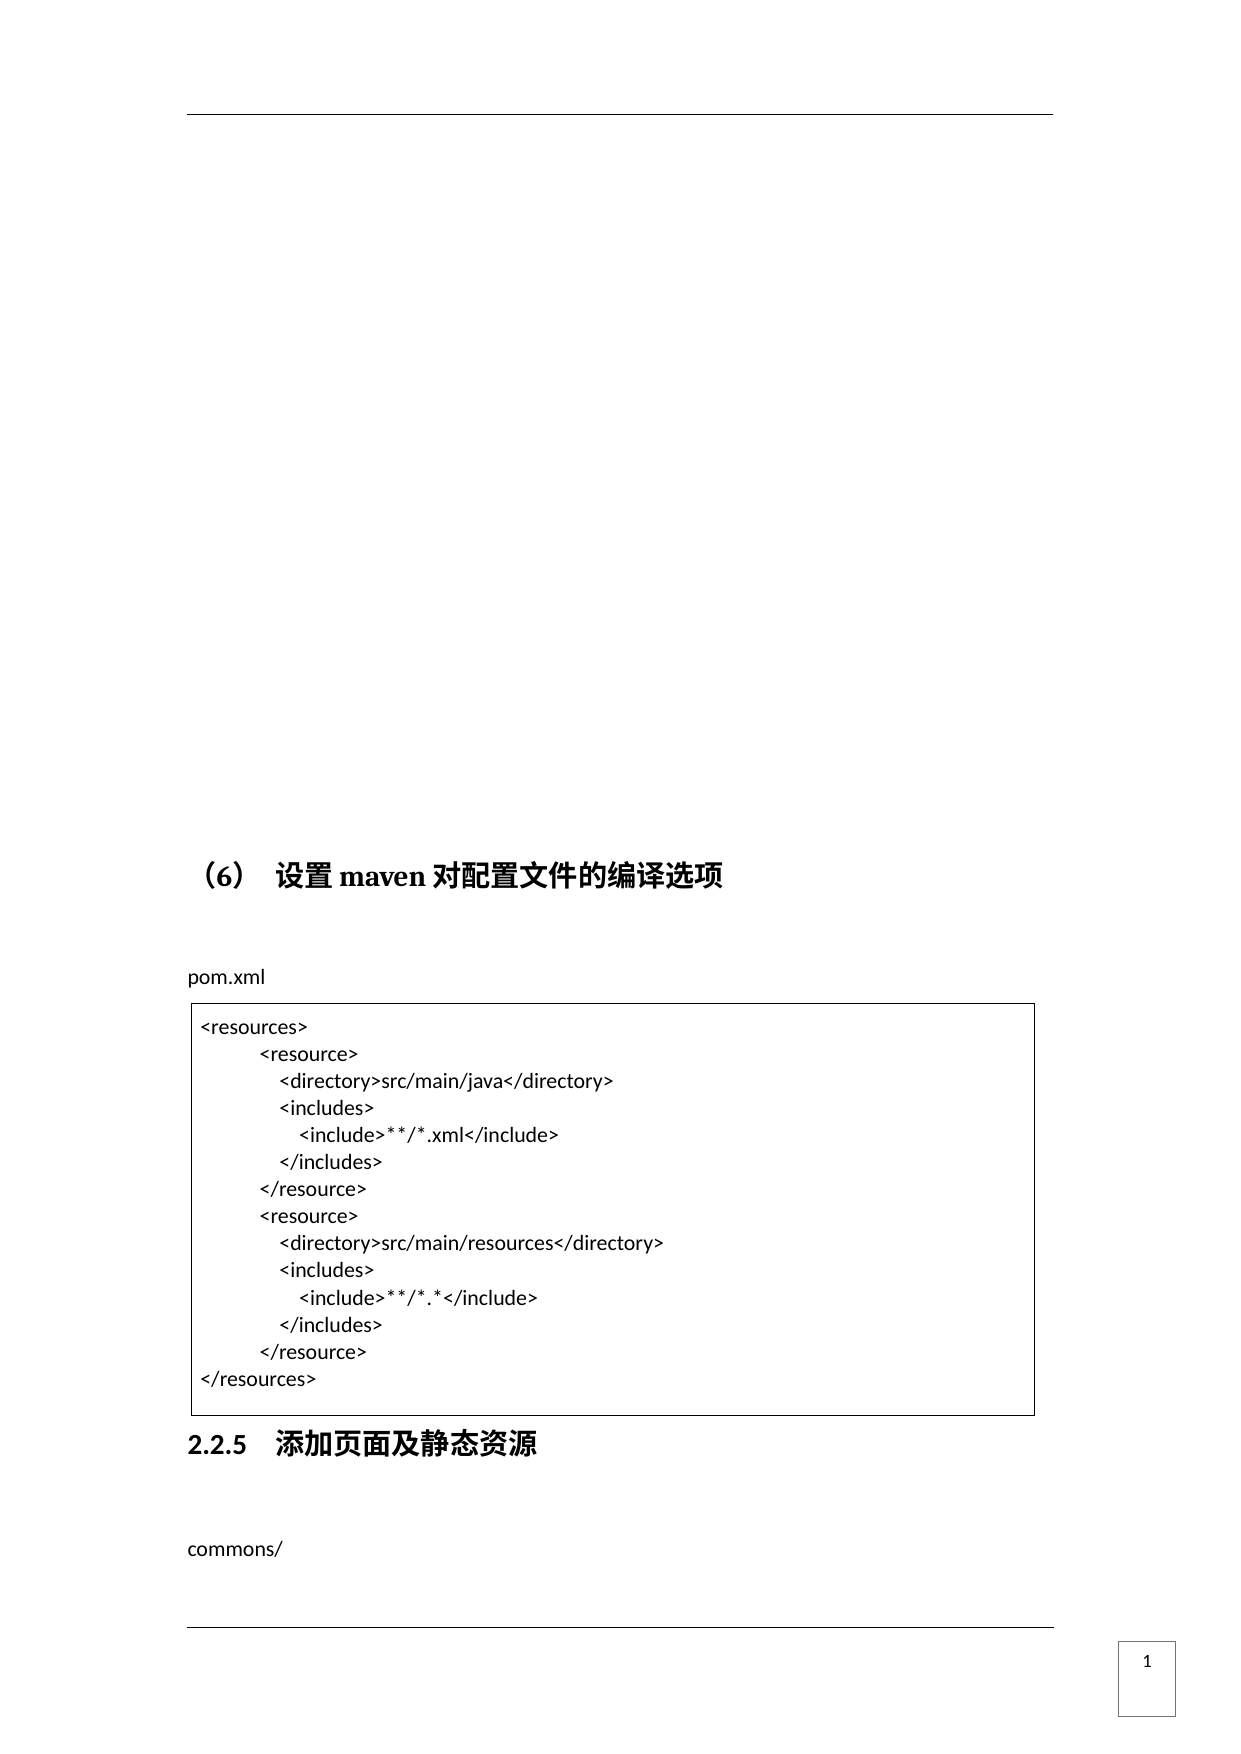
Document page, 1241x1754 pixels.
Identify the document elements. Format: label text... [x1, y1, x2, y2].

subtitle 添加页面及静态资源 [187, 1409, 1053, 1474]
text commons/ [187, 1532, 1053, 1565]
subtitle 设置maven对配置文件的编译选项 [187, 841, 1053, 906]
text pom.xml [187, 960, 1053, 992]
